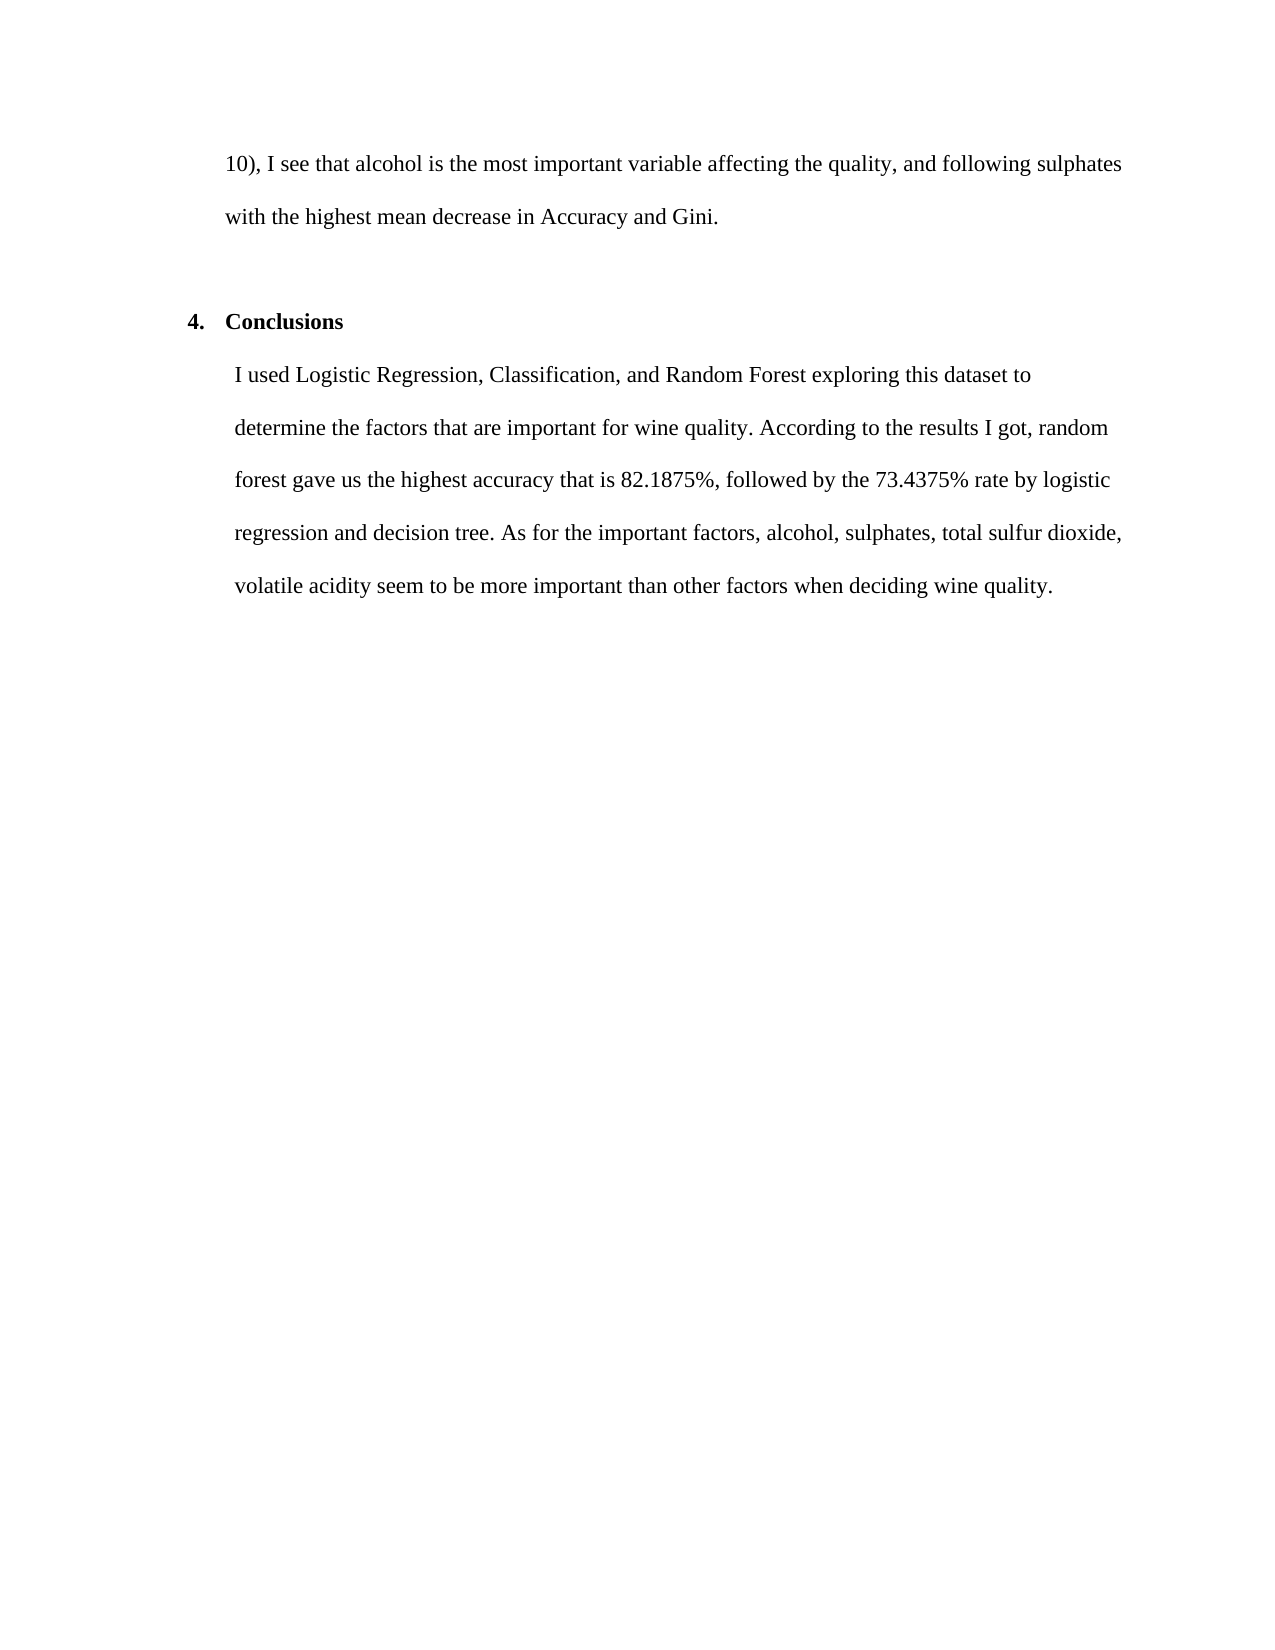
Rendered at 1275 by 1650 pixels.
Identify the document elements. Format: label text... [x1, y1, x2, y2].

list Conclusions [187, 308, 1125, 334]
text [225, 150, 1125, 229]
text I used Logistic Regression, Classification, and Random Forest exploring this dataset to determine the factors that are important for wine quality. According to the results I got, random forest gave us the highest accuracy that is 82.1875%, followed by the 73.4375% rate by logistic regression and decision tree. As for the important factors, alcohol, sulphates, total sulfur dioxide, volatile acidity seem to be more important than other factors when deciding wine quality. [234, 361, 1125, 598]
